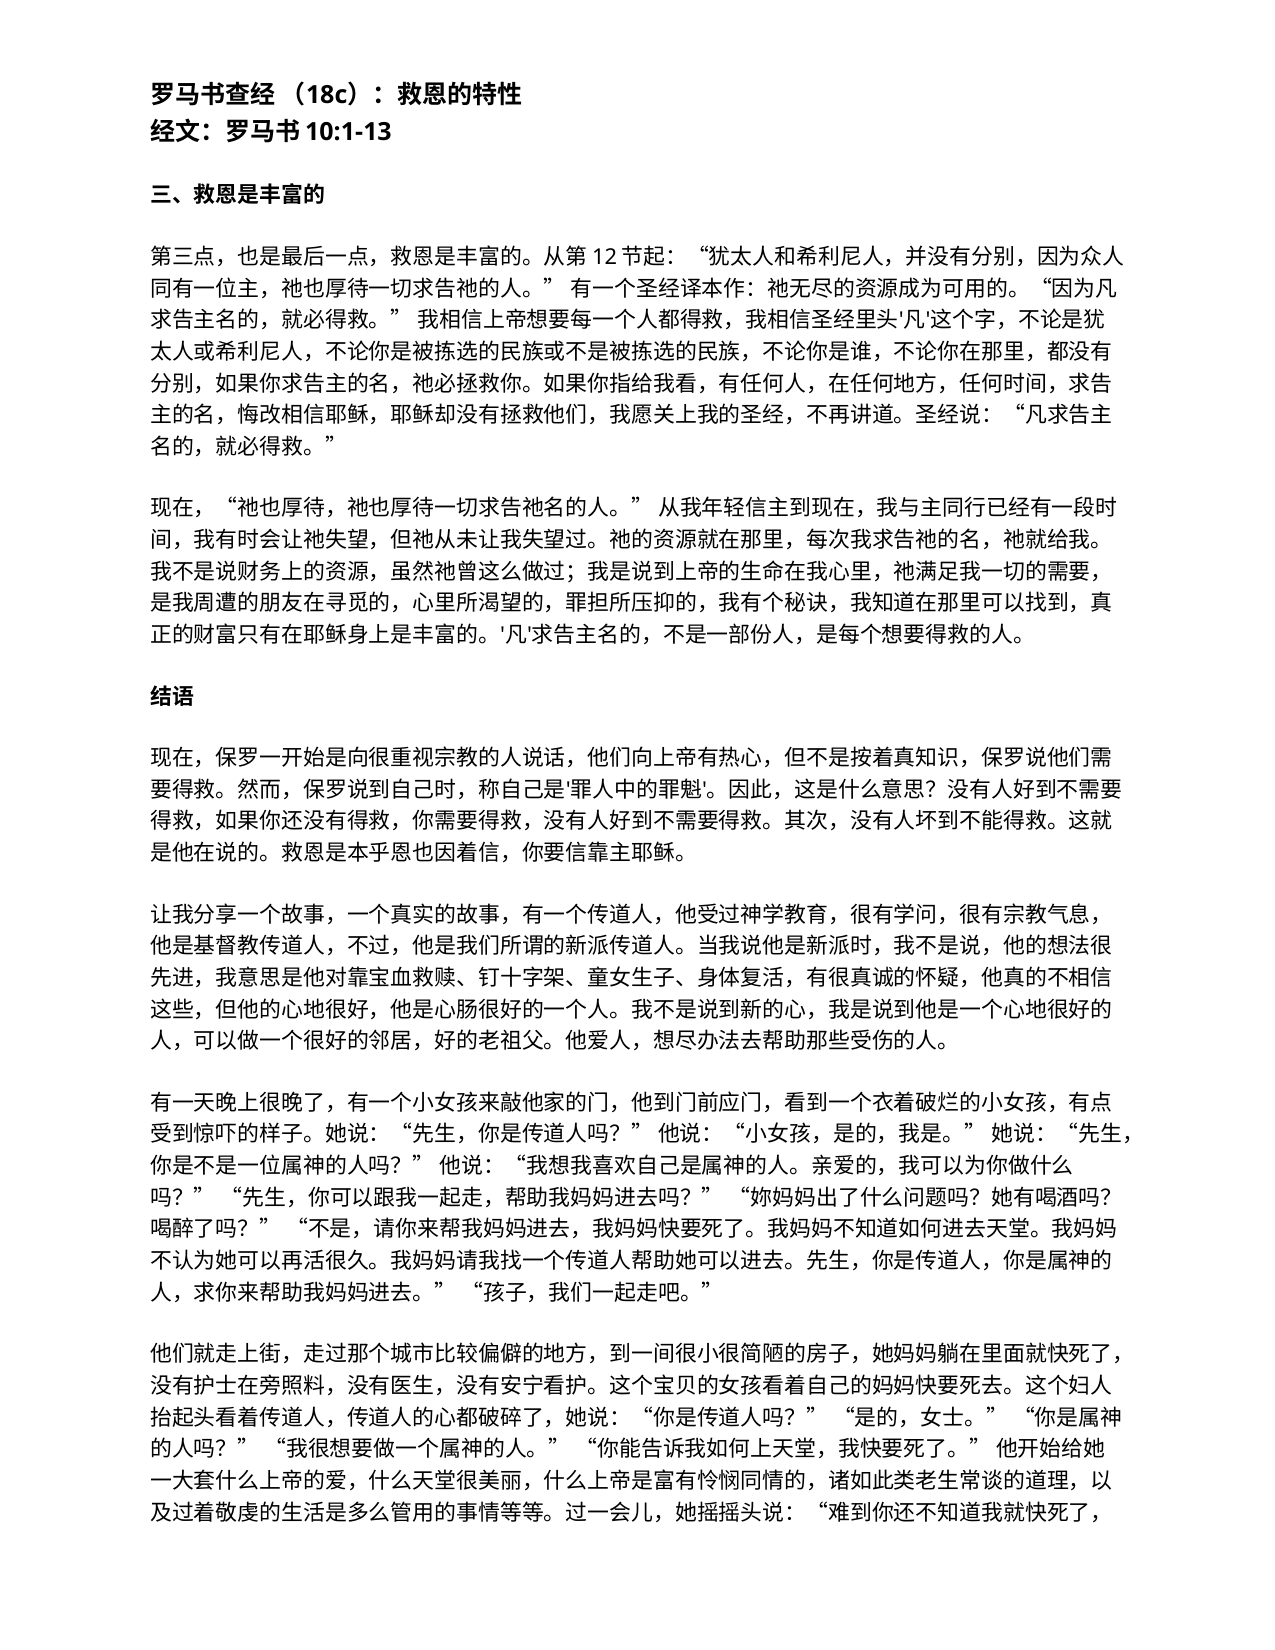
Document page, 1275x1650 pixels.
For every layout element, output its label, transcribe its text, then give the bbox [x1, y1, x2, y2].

text 罗马书查经 （18c）：救恩的特性 [150, 75, 1125, 111]
text 第三点，也是最后一点，救恩是丰富的。从第12节起：“犹太人和希利尼人，并没有分别，因为众人同有一位主，祂也厚待一切求告祂的人。” 有一个圣经译本作：祂无尽的资源成为可用的。“因为凡求告主名的，就必得救。” 我相信上帝想要每一个人都得救，我相信圣经里头'凡'这个字，不论是犹太人或希利尼人，不论你是被拣选的民族或不是被拣选的民族，不论你是谁，不论你在那里，都没有分别，如果你求告主的名，祂必拯救你。如果你指给我看，有任何人，在任何地方，任何时间，求告主的名，悔改相信耶稣，耶稣却没有拯救他们，我愿关上我的圣经，不再讲道。圣经说：“凡求告主名的，就必得救。” [150, 239, 1125, 461]
text 让我分享一个故事，一个真实的故事，有一个传道人，他受过神学教育，很有学问，很有宗教气息，他是基督教传道人，不过，他是我们所谓的新派传道人。当我说他是新派时，我不是说，他的想法很先进，我意思是他对靠宝血救赎、钉十字架、童女生子、身体复活，有很真诚的怀疑，他真的不相信这些，但他的心地很好，他是心肠很好的一个人。我不是说到新的心，我是说到他是一个心地很好的人，可以做一个很好的邻居，好的老祖父。他爱人，想尽办法去帮助那些受伤的人。 [150, 897, 1125, 1055]
text 有一天晚上很晚了，有一个小女孩来敲他家的门，他到门前应门，看到一个衣着破烂的小女孩，有点受到惊吓的样子。她说：“先生，你是传道人吗？” 他说：“小女孩，是的，我是。” 她说：“先生，你是不是一位属神的人吗？” 他说：“我想我喜欢自己是属神的人。亲爱的，我可以为你做什么吗？” “先生，你可以跟我一起走，帮助我妈妈进去吗？” “妳妈妈出了什么问题吗？她有喝酒吗？喝醉了吗？” “不是，请你来帮我妈妈进去，我妈妈快要死了。我妈妈不知道如何进去天堂。我妈妈不认为她可以再活很久。我妈妈请我找一个传道人帮助她可以进去。先生，你是传道人，你是属神的人，求你来帮助我妈妈进去。” “孩子，我们一起走吧。” [150, 1085, 1125, 1306]
text 三、救恩是丰富的 [150, 177, 1125, 209]
text 经文：罗马书10:1-13 [150, 111, 1125, 147]
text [150, 1336, 1125, 1526]
text 现在，保罗一开始是向很重视宗教的人说话，他们向上帝有热心，但不是按着真知识，保罗说他们需要得救。然而，保罗说到自己时，称自己是'罪人中的罪魁'。因此，这是什么意思？没有人好到不需要得救，如果你还没有得救，你需要得救，没有人好到不需要得救。其次，没有人坏到不能得救。这就是他在说的。救恩是本乎恩也因着信，你要信靠主耶稣。 [150, 740, 1125, 867]
text 结语 [150, 679, 1125, 710]
text 现在，“祂也厚待，祂也厚待一切求告祂名的人。” 从我年轻信主到现在，我与主同行已经有一段时间，我有时会让祂失望，但祂从未让我失望过。祂的资源就在那里，每次我求告祂的名，祂就给我。我不是说财务上的资源，虽然祂曾这么做过；我是说到上帝的生命在我心里，祂满足我一切的需要，是我周遭的朋友在寻觅的，心里所渴望的，罪担所压抑的，我有个秘诀，我知道在那里可以找到，真正的财富只有在耶稣身上是丰富的。'凡'求告主名的，不是一部份人，是每个想要得救的人。 [150, 490, 1125, 649]
